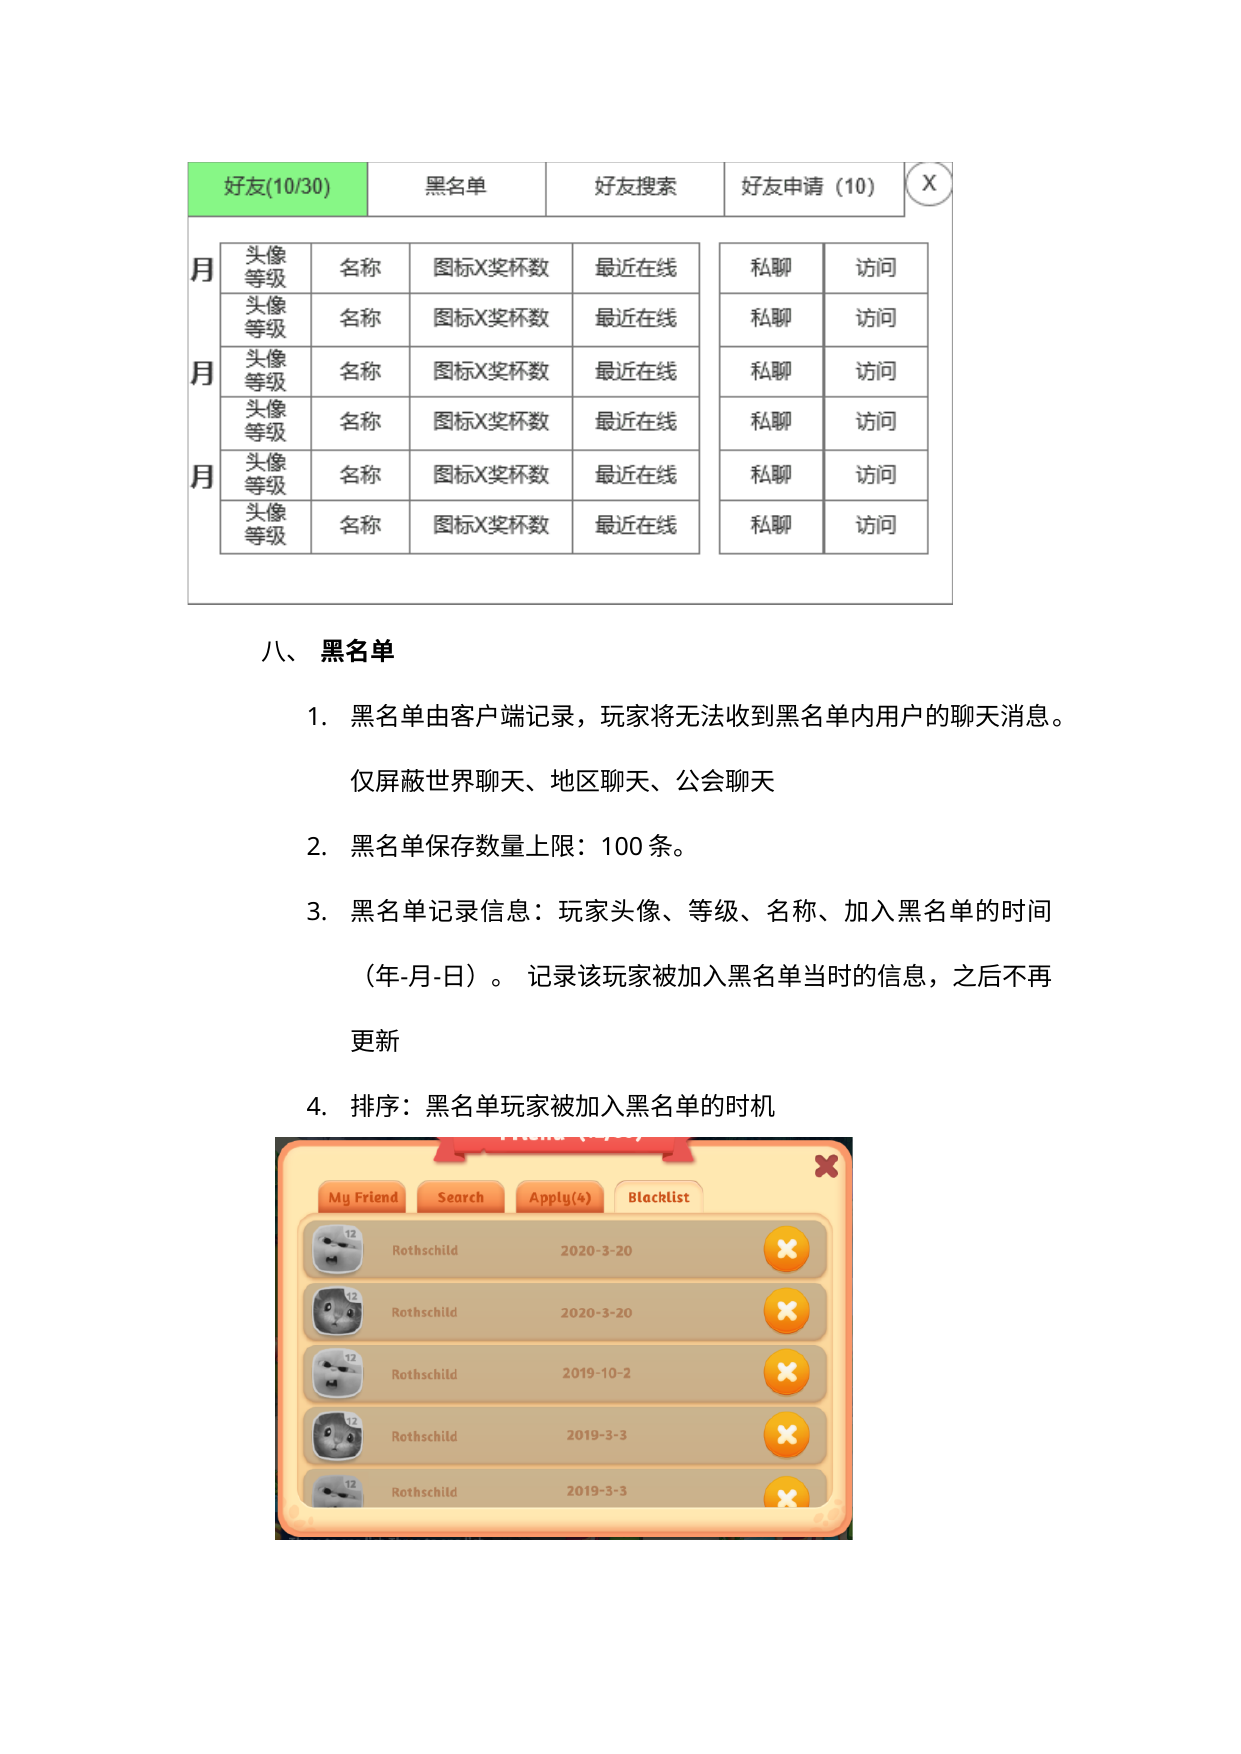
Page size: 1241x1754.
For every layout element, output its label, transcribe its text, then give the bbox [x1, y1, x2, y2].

list 黑名单由客户端记录，玩家将无法收到黑名单内用户的聊天消息。仅屏蔽世界聊天、地区聊天、公会聊天 [306, 682, 1053, 812]
list 排序：黑名单玩家被加入黑名单的时机 [306, 1072, 1053, 1137]
list 黑名单保存数量上限：100条。 [306, 812, 1053, 877]
subtitle 黑名单 [261, 617, 1053, 682]
list 黑名单记录信息：玩家头像、等级、名称、加入黑名单的时间（年-月-日）。 记录该玩家被加入黑名单当时的信息，之后不再更新 [306, 877, 1053, 1072]
picture [187, 162, 953, 605]
picture [275, 1137, 853, 1540]
